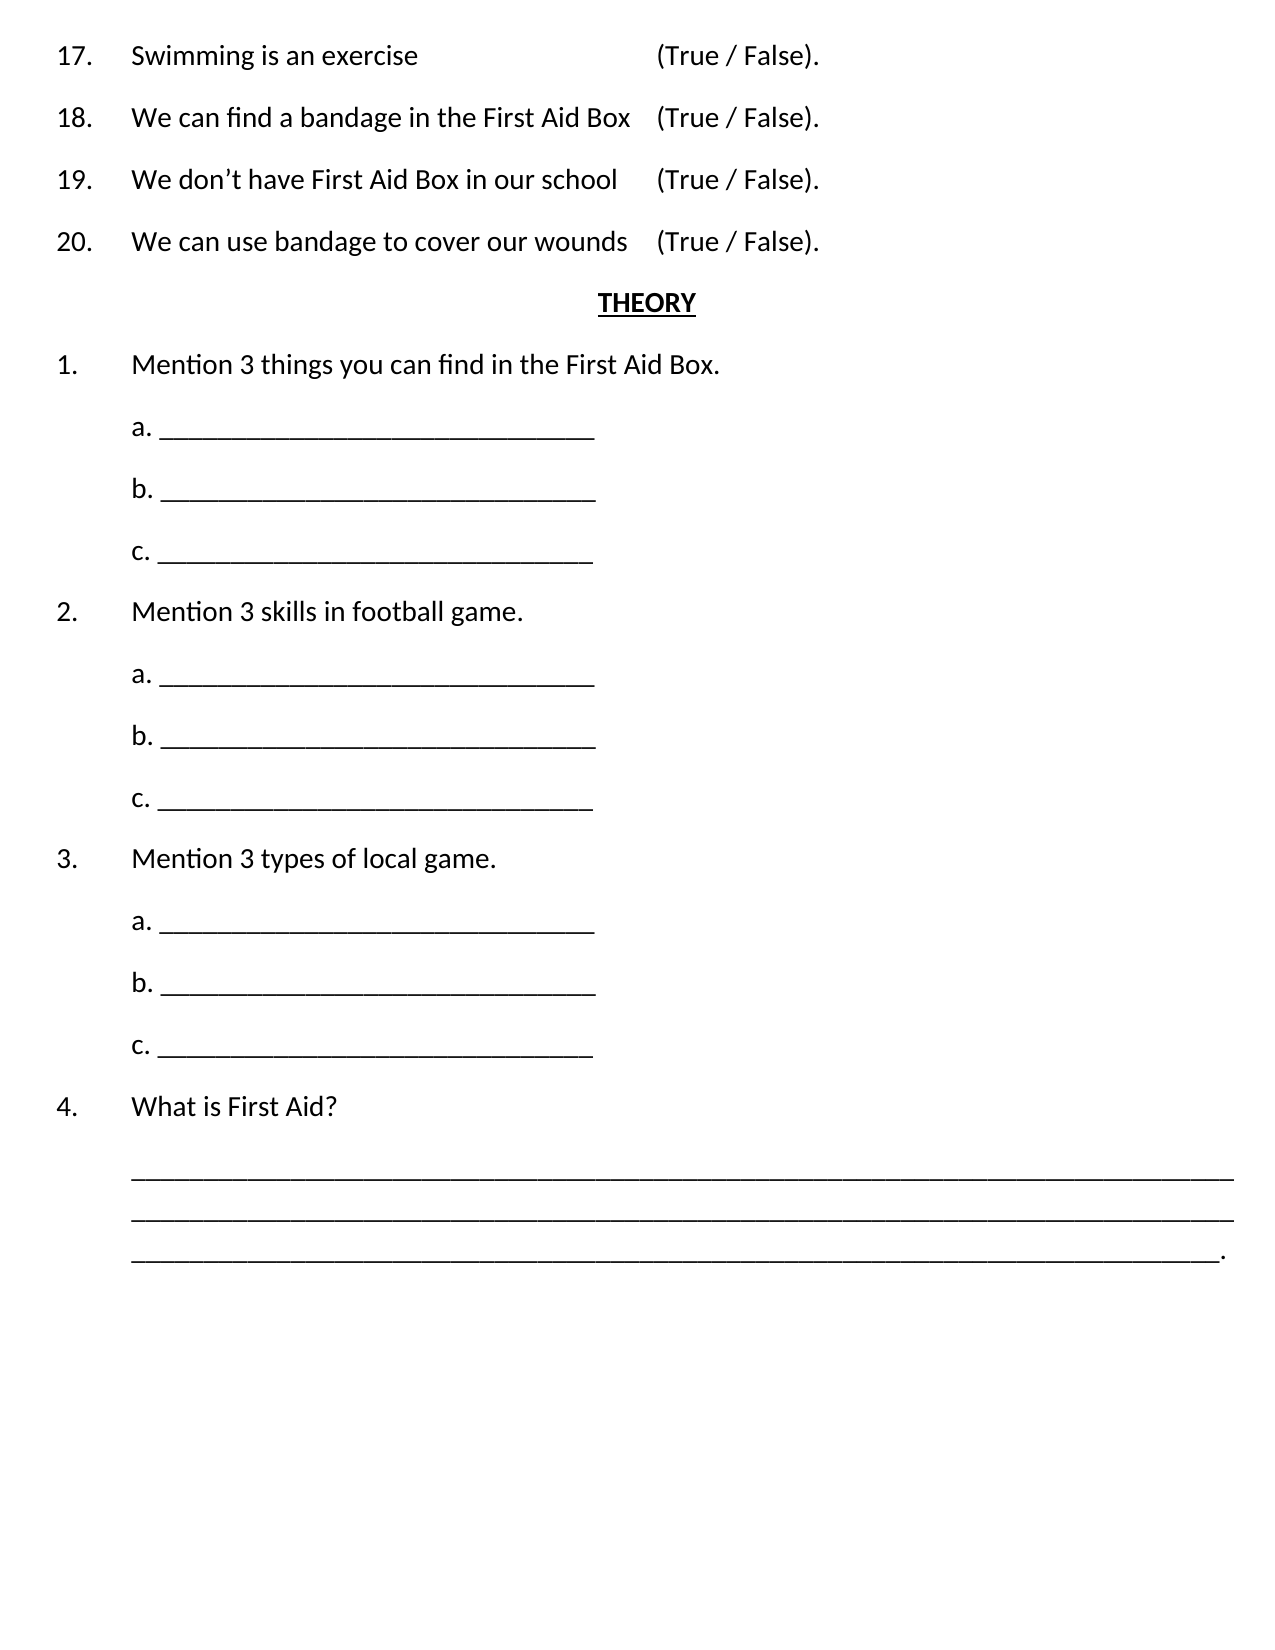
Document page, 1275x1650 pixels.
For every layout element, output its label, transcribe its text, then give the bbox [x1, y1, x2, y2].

text b. ______________________________ [56, 964, 1237, 1000]
text THEORY [56, 284, 1237, 320]
text c. ______________________________ [56, 532, 1237, 567]
text a. ______________________________ [56, 655, 1237, 691]
text c. ______________________________ [56, 1026, 1237, 1061]
text 3. Mention 3 types of local game. [56, 841, 1237, 876]
text 4. What is First Aid? [56, 1088, 1237, 1123]
text 20. We can use bandage to cover our wounds (True / False). [56, 223, 1237, 258]
text a. ______________________________ [56, 902, 1237, 938]
text 18. We can find a bandage in the First Aid Box (True / False). [56, 99, 1237, 135]
text 19. We don’t have First Aid Box in our school (True / False). [56, 161, 1237, 197]
text 17. Swimming is an exercise (True / False). [56, 37, 1237, 73]
text b. ______________________________ [56, 717, 1237, 753]
text b. ______________________________ [56, 470, 1237, 506]
text a. ______________________________ [56, 408, 1237, 444]
text 1. Mention 3 things you can find in the First Aid Box. [56, 346, 1237, 382]
text ___________________________________________________________________________________________________________________________________________________________________________________________________________________________________. [131, 1149, 1237, 1267]
text c. ______________________________ [56, 779, 1237, 814]
text 2. Mention 3 skills in football game. [56, 593, 1237, 629]
